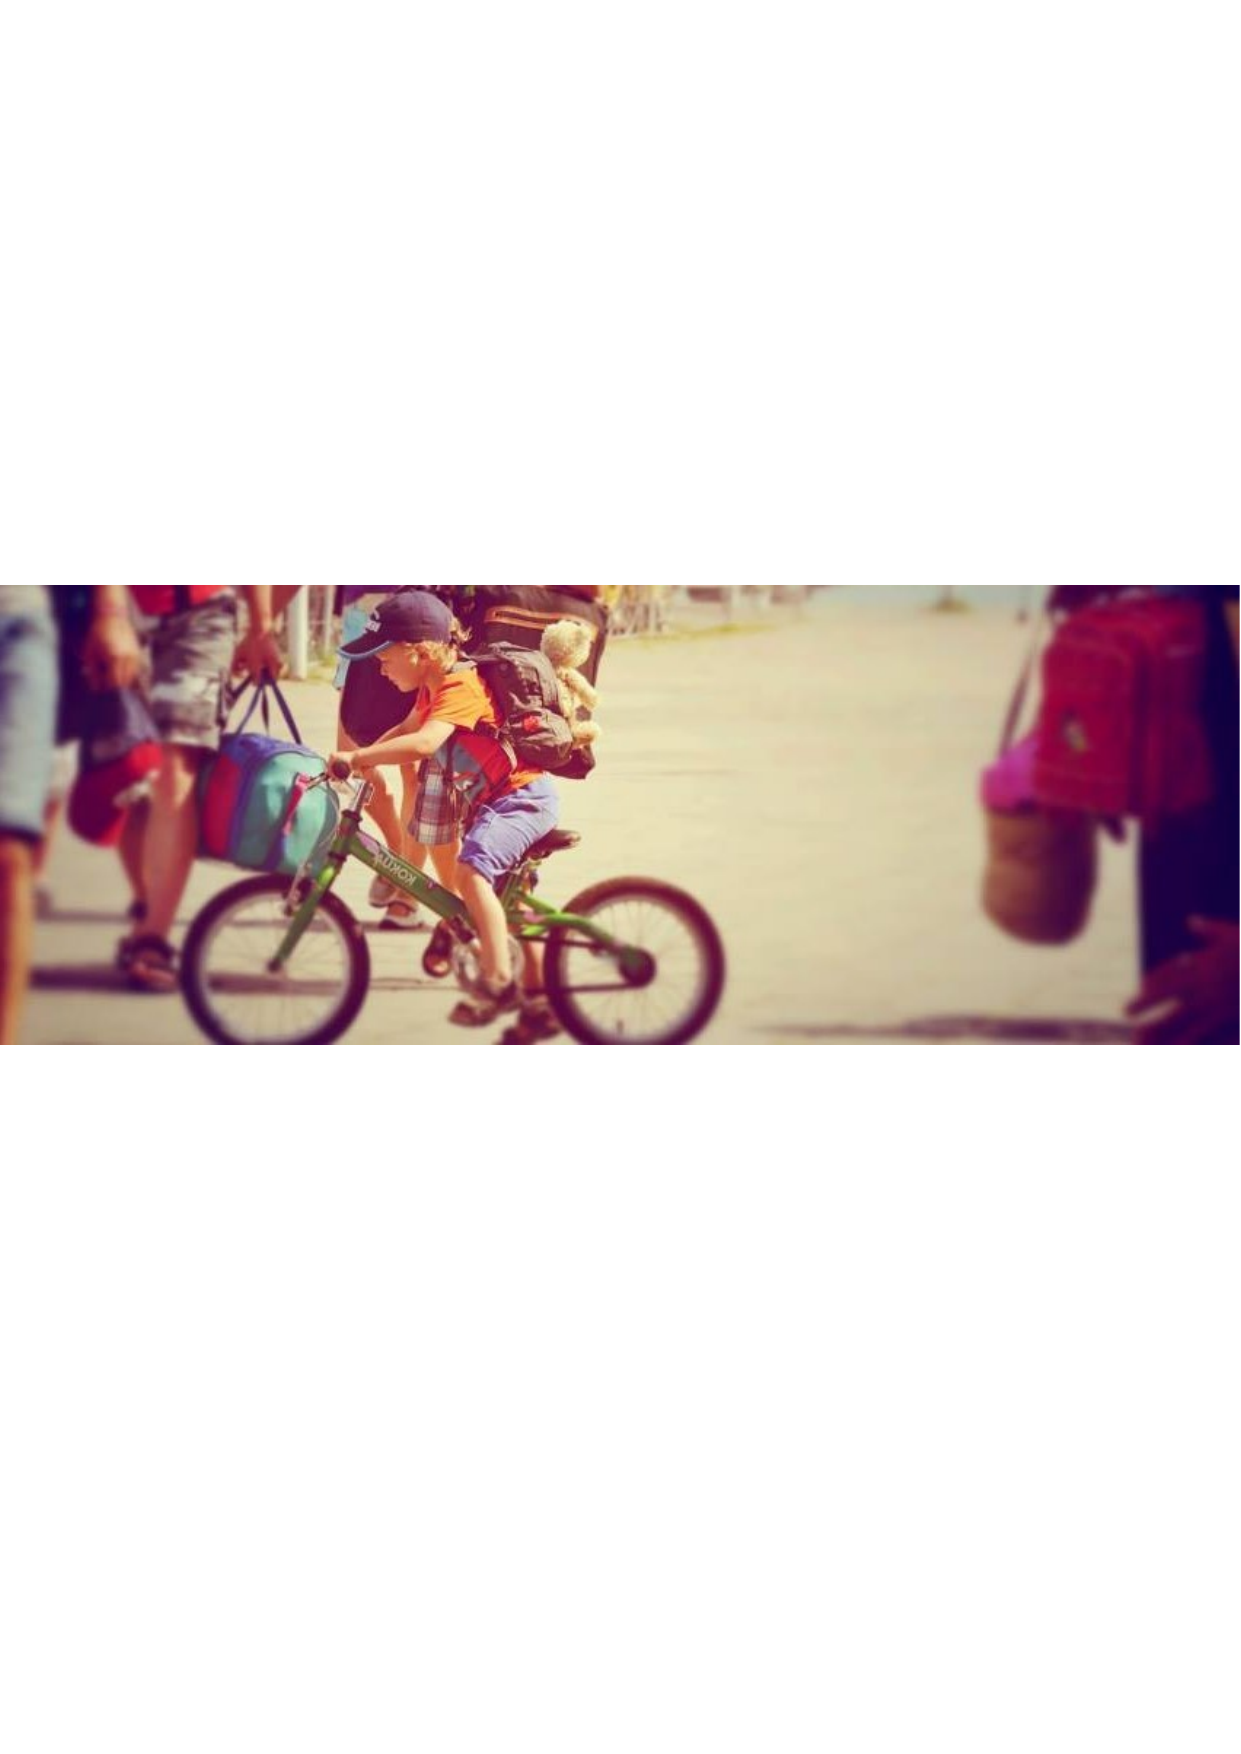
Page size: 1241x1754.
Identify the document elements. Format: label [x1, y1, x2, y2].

picture [0, 585, 1240, 1045]
